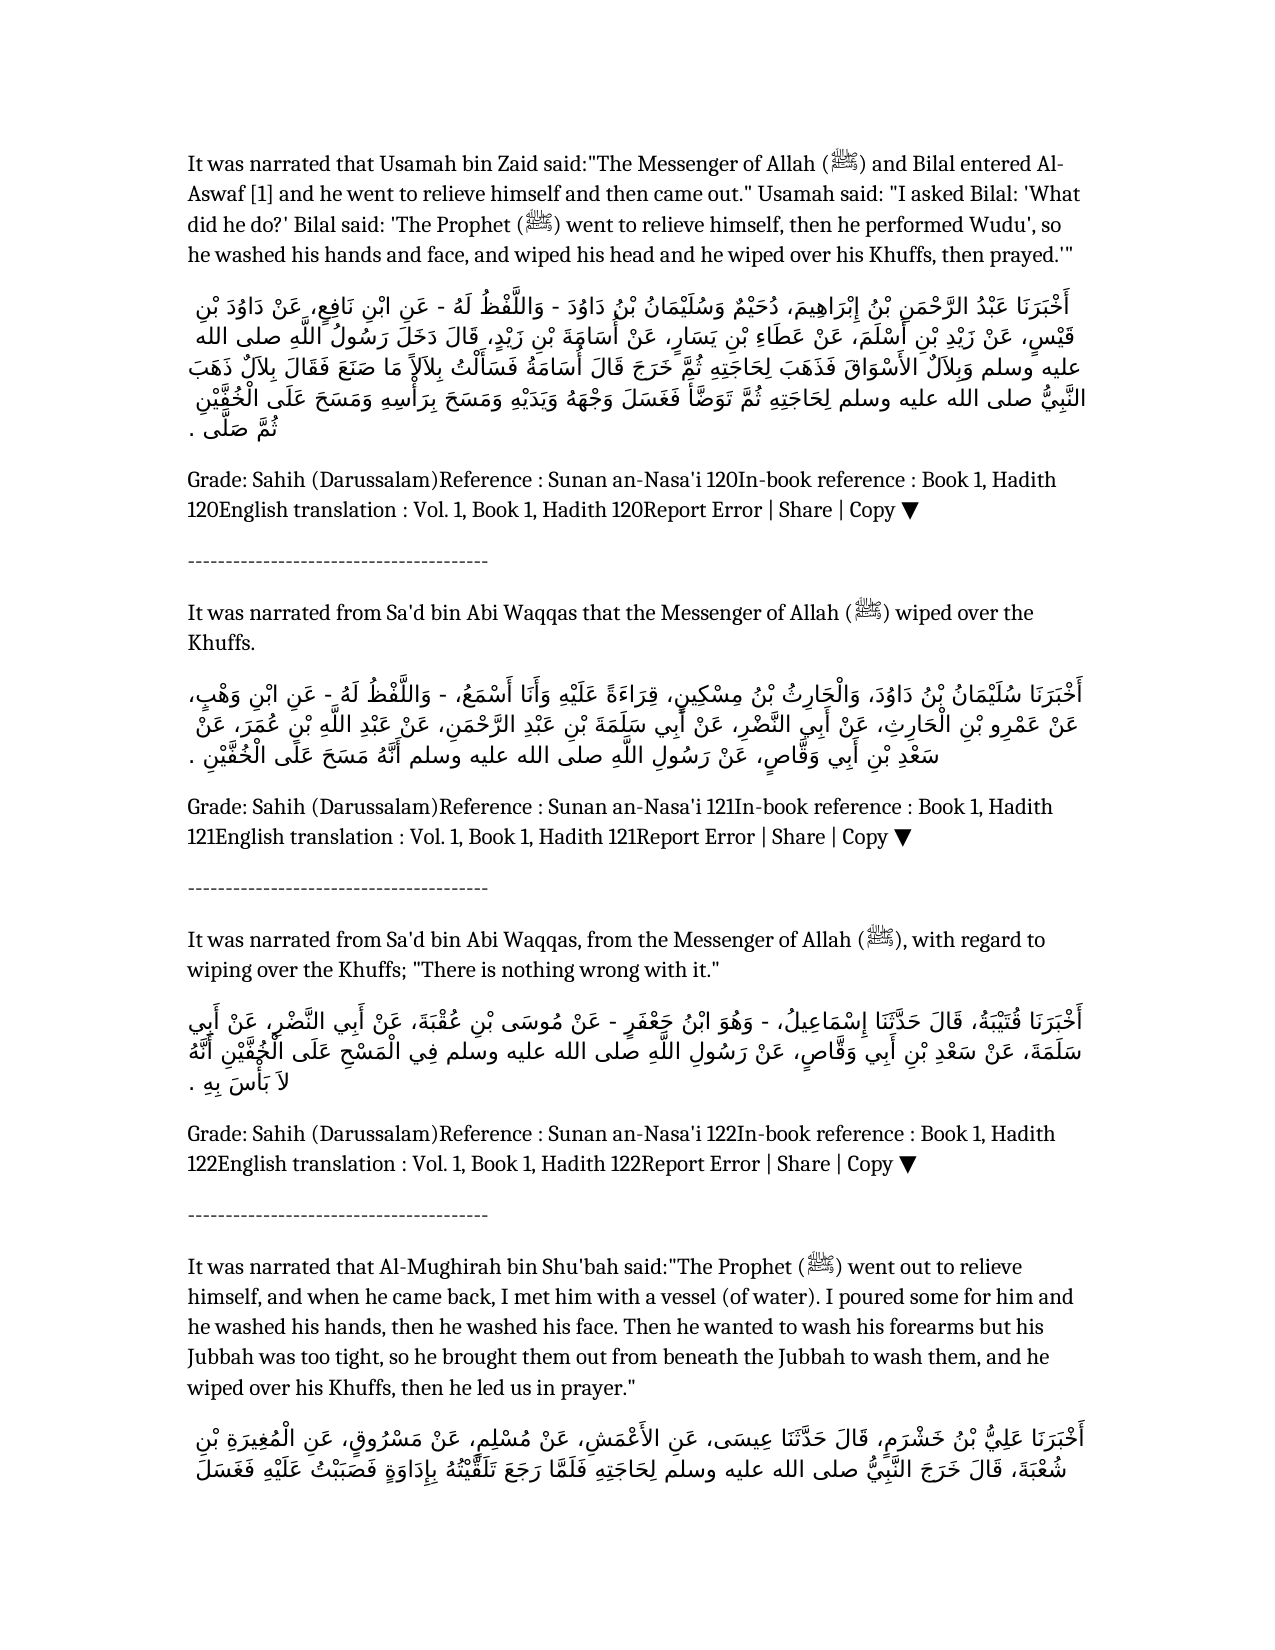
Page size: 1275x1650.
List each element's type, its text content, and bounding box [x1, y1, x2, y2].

text ---------------------------------------- [187, 875, 1087, 901]
text أَخْبَرَنَا عَبْدُ الرَّحْمَنِ بْنُ إِبْرَاهِيمَ، دُحَيْمٌ وَسُلَيْمَانُ بْنُ دَاوُدَ - وَاللَّفْظُ لَهُ - عَنِ ابْنِ نَافِعٍ، عَنْ دَاوُدَ بْنِ قَيْسٍ، عَنْ زَيْدِ بْنِ أَسْلَمَ، عَنْ عَطَاءِ بْنِ يَسَارٍ، عَنْ أُسَامَةَ بْنِ زَيْدٍ، قَالَ دَخَلَ رَسُولُ اللَّهِ صلى الله عليه وسلم وَبِلاَلٌ الأَسْوَاقَ فَذَهَبَ لِحَاجَتِهِ ثُمَّ خَرَجَ قَالَ أُسَامَةُ فَسَأَلْتُ بِلاَلاً مَا صَنَعَ فَقَالَ بِلاَلٌ ذَهَبَ النَّبِيُّ صلى الله عليه وسلم لِحَاجَتِهِ ثُمَّ تَوَضَّأَ فَغَسَلَ وَجْهَهُ وَيَدَيْهِ وَمَسَحَ بِرَأْسِهِ وَمَسَحَ عَلَى الْخُفَّيْنِ ثُمَّ صَلَّى ‏.‏ [187, 293, 1087, 442]
text ---------------------------------------- [187, 1202, 1087, 1228]
text ---------------------------------------- [187, 548, 1087, 574]
text It was narrated from Sa'd bin Abi Waqqas that the Messenger of Allah (ﷺ) wiped over the Khuffs. [187, 599, 1087, 656]
text Grade: Sahih (Darussalam)Reference : Sunan an-Nasa'i 121In-book reference : Book 1, Hadith 121English translation : Vol. 1, Book 1, Hadith 121Report Error | Share | Copy ▼ [187, 794, 1087, 850]
text It was narrated that Usamah bin Zaid said:"The Messenger of Allah (ﷺ) and Bilal entered Al-Aswaf [1] and he went to relieve himself and then came out." Usamah said: "I asked Bilal: 'What did he do?' Bilal said: 'The Prophet (ﷺ) went to relieve himself, then he performed Wudu', so he washed his hands and face, and wiped his head and he wiped over his Khuffs, then prayed.'" [187, 150, 1087, 268]
text Grade: Sahih (Darussalam)Reference : Sunan an-Nasa'i 120In-book reference : Book 1, Hadith 120English translation : Vol. 1, Book 1, Hadith 120Report Error | Share | Copy ▼ [187, 467, 1087, 523]
text أَخْبَرَنَا قُتَيْبَةُ، قَالَ حَدَّثَنَا إِسْمَاعِيلُ، - وَهُوَ ابْنُ جَعْفَرٍ - عَنْ مُوسَى بْنِ عُقْبَةَ، عَنْ أَبِي النَّضْرِ، عَنْ أَبِي سَلَمَةَ، عَنْ سَعْدِ بْنِ أَبِي وَقَّاصٍ، عَنْ رَسُولِ اللَّهِ صلى الله عليه وسلم فِي الْمَسْحِ عَلَى الْخُفَّيْنِ أَنَّهُ لاَ بَأْسَ بِهِ ‏.‏ [187, 1008, 1087, 1096]
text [187, 1425, 1087, 1483]
text It was narrated from Sa'd bin Abi Waqqas, from the Messenger of Allah (ﷺ), with regard to wiping over the Khuffs; "There is nothing wrong with it." [187, 926, 1087, 983]
text أَخْبَرَنَا سُلَيْمَانُ بْنُ دَاوُدَ، وَالْحَارِثُ بْنُ مِسْكِينٍ، قِرَاءَةً عَلَيْهِ وَأَنَا أَسْمَعُ، - وَاللَّفْظُ لَهُ - عَنِ ابْنِ وَهْبٍ، عَنْ عَمْرِو بْنِ الْحَارِثِ، عَنْ أَبِي النَّضْرِ، عَنْ أَبِي سَلَمَةَ بْنِ عَبْدِ الرَّحْمَنِ، عَنْ عَبْدِ اللَّهِ بْنِ عُمَرَ، عَنْ سَعْدِ بْنِ أَبِي وَقَّاصٍ، عَنْ رَسُولِ اللَّهِ صلى الله عليه وسلم أَنَّهُ مَسَحَ عَلَى الْخُفَّيْنِ ‏.‏ [187, 681, 1087, 769]
text Grade: Sahih (Darussalam)Reference : Sunan an-Nasa'i 122In-book reference : Book 1, Hadith 122English translation : Vol. 1, Book 1, Hadith 122Report Error | Share | Copy ▼ [187, 1121, 1087, 1177]
text It was narrated that Al-Mughirah bin Shu'bah said:"The Prophet (ﷺ) went out to relieve himself, and when he came back, I met him with a vessel (of water). I poured some for him and he washed his hands, then he washed his face. Then he wanted to wash his forearms but his Jubbah was too tight, so he brought them out from beneath the Jubbah to wash them, and he wiped over his Khuffs, then he led us in prayer." [187, 1253, 1087, 1401]
